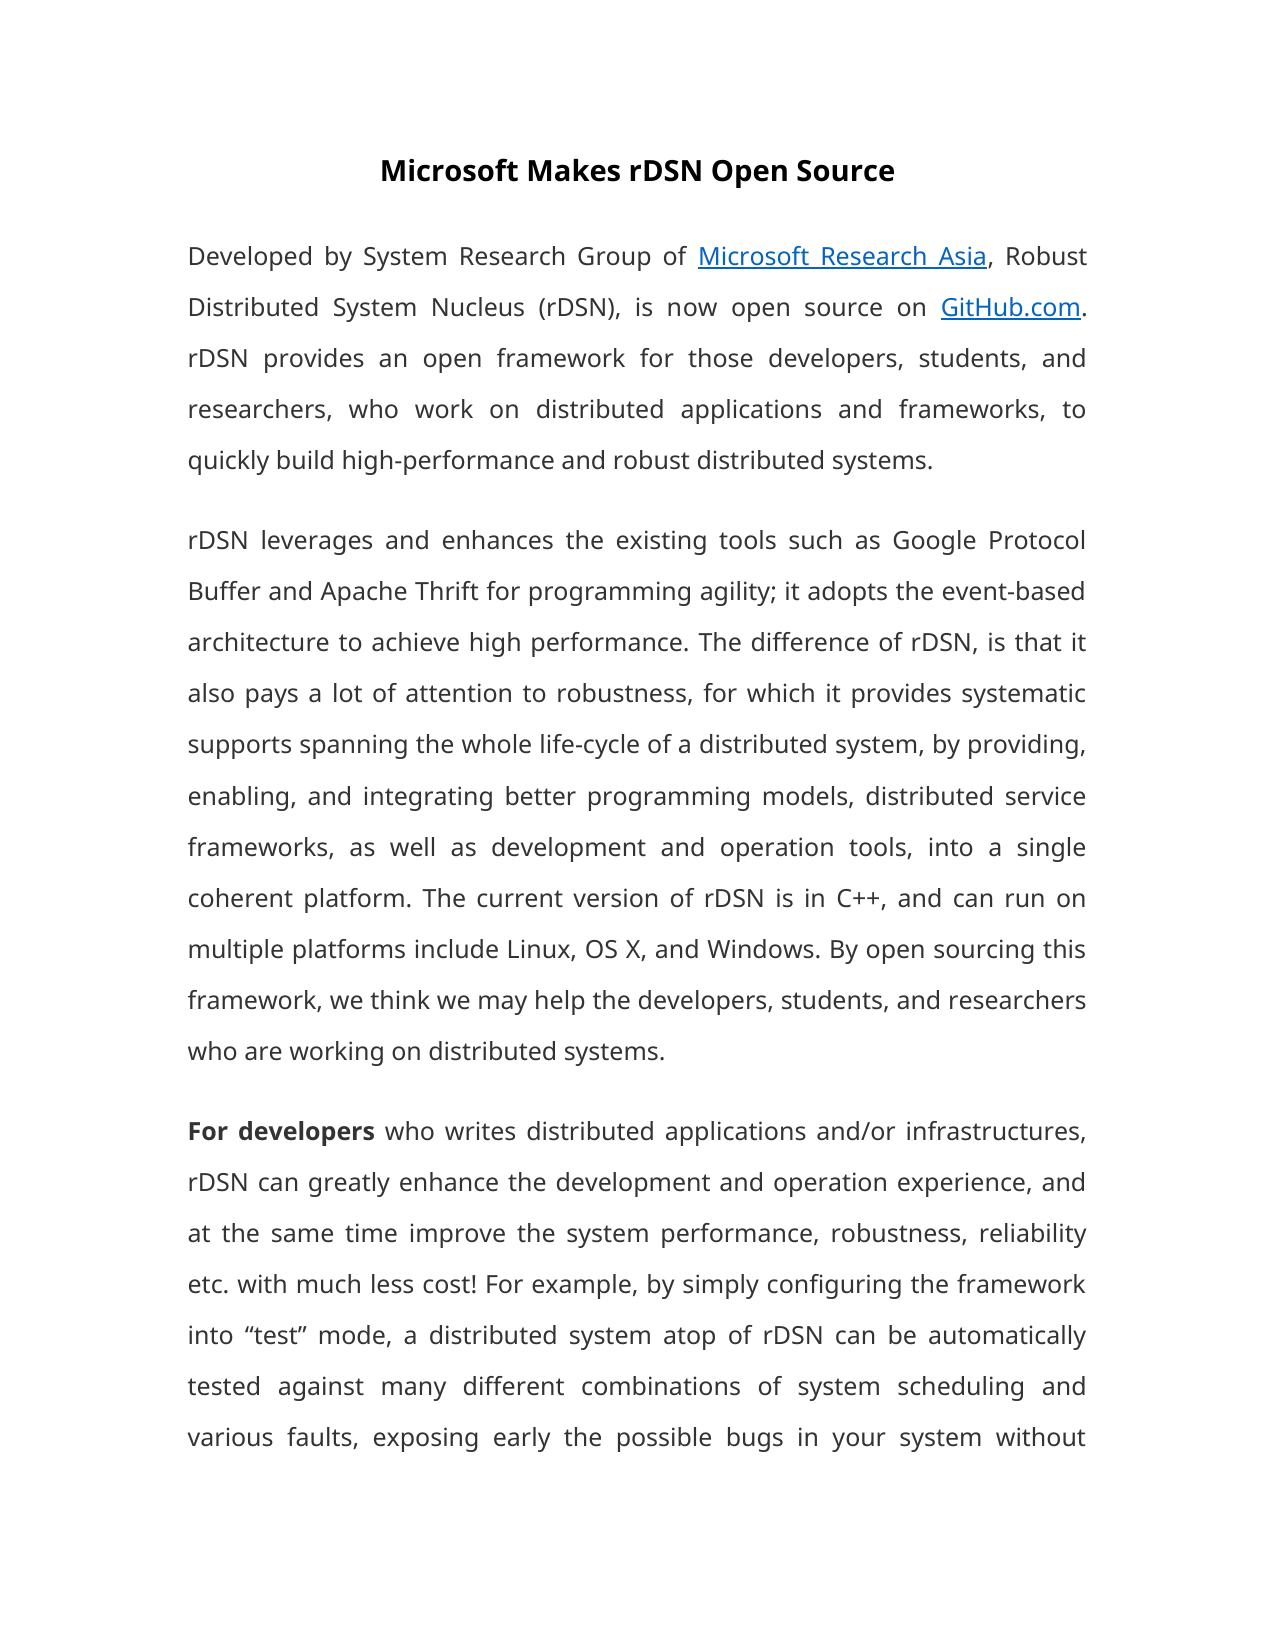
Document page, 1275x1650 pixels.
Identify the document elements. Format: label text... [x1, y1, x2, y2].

text Microsoft Makes rDSN Open Source [187, 150, 1087, 190]
text Developed by System Research Group of Microsoft Research Asia, Robust Distributed System Nucleus (rDSN), is now open source on GitHub.com. rDSN provides an open framework for those developers, students, and researchers, who work on distributed applications and frameworks, to quickly build high-performance and robust distributed systems. [187, 239, 1087, 477]
text rDSN leverages and enhances the existing tools such as Google Protocol Buffer and Apache Thrift for programming agility; it adopts the event-based architecture to achieve high performance. The difference of rDSN, is that it also pays a lot of attention to robustness, for which it provides systematic supports spanning the whole life-cycle of a distributed system, by providing, enabling, and integrating better programming models, distributed service frameworks, as well as development and operation tools, into a single coherent platform. The current version of rDSN is in C++, and can run on multiple platforms include Linux, OS X, and Windows. By open sourcing this framework, we think we may help the developers, students, and researchers who are working on distributed systems. [187, 523, 1087, 1067]
